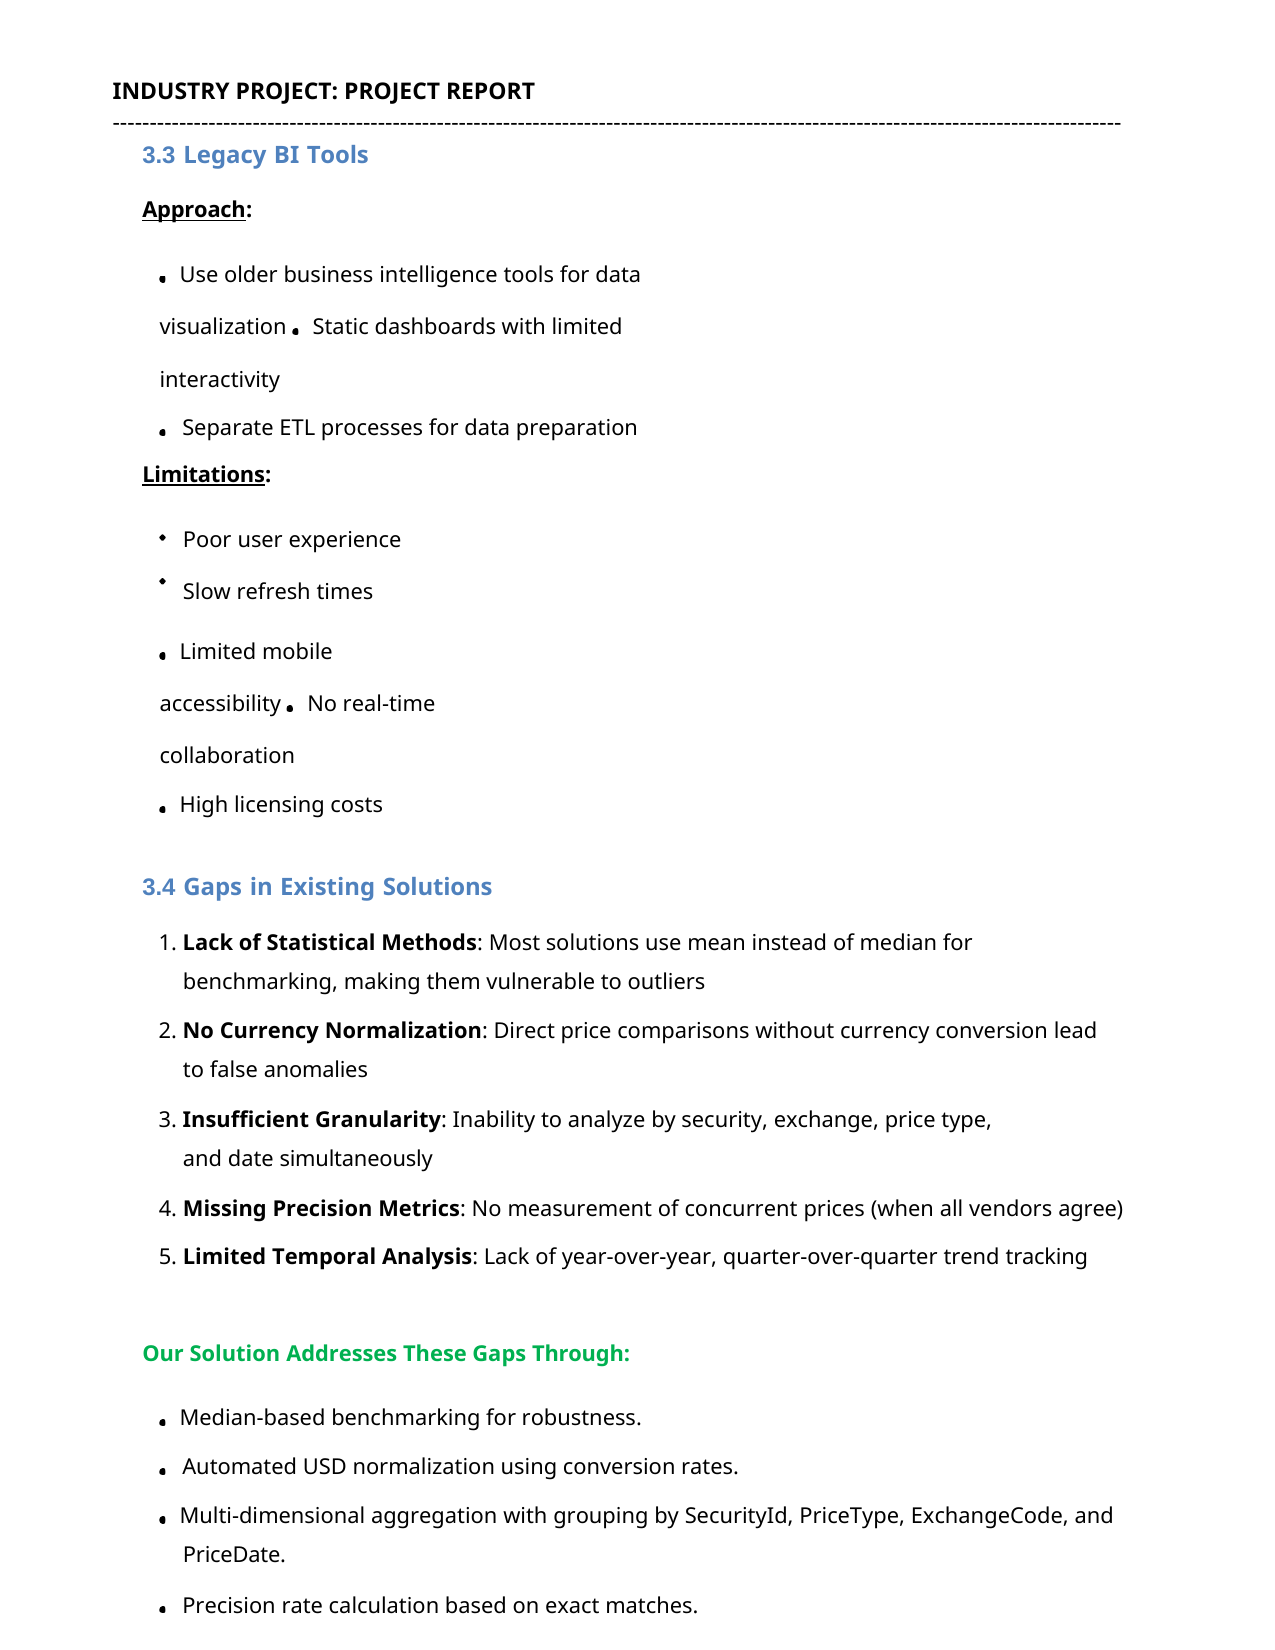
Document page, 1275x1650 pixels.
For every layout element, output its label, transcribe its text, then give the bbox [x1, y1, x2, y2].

text Automated USD normalization using conversion rates. [159, 1451, 1162, 1481]
list Lack of Statistical Methods: Most solutions use mean instead of median for benchmarking, making them vulnerable to outliers [158, 927, 1123, 996]
subtitle Gaps in Existing Solutions [142, 870, 1162, 903]
list Limited Temporal Analysis: Lack of year-over-year, quarter-over-quarter trend tracking [158, 1241, 1162, 1271]
text Median-based benchmarking for robustness. [159, 1402, 1162, 1432]
text High licensing costs [159, 793, 1162, 817]
picture [159, 652, 166, 660]
picture [159, 1606, 166, 1613]
picture [159, 1468, 166, 1475]
list No Currency Normalization: Direct price comparisons without currency conversion lead to false anomalies [158, 1016, 1119, 1084]
list Missing Precision Metrics: No measurement of concurrent prices (when all vendors agree) [158, 1193, 1162, 1222]
list Insufficient Granularity: Inability to analyze by security, exchange, price type, and date simultaneously [158, 1104, 1035, 1173]
text Use older business intelligence tools for data visualization Static dashboards with limited interactivity [159, 259, 742, 393]
text Precision rate calculation based on exact matches. [159, 1589, 1162, 1619]
text Limited mobile accessibility No real-time collaboration [159, 636, 447, 770]
picture [159, 806, 166, 813]
subtitle Approach: [142, 194, 1162, 224]
picture [286, 705, 293, 712]
text Separate ETL processes for data preparation [159, 416, 1162, 441]
picture [159, 1516, 166, 1524]
subtitle Our Solution Addresses These Gaps Through: [142, 1338, 1162, 1368]
text Multi-dimensional aggregation with grouping by SecurityId, PriceType, ExchangeCode, and PriceDate. [159, 1500, 1119, 1569]
picture [159, 1419, 166, 1426]
picture [159, 276, 166, 283]
picture [292, 328, 299, 335]
picture [159, 429, 166, 436]
subtitle Limitations: [142, 459, 1162, 489]
subtitle Legacy BI Tools [142, 137, 1162, 170]
text Poor user experience Slow refresh times [183, 523, 409, 606]
